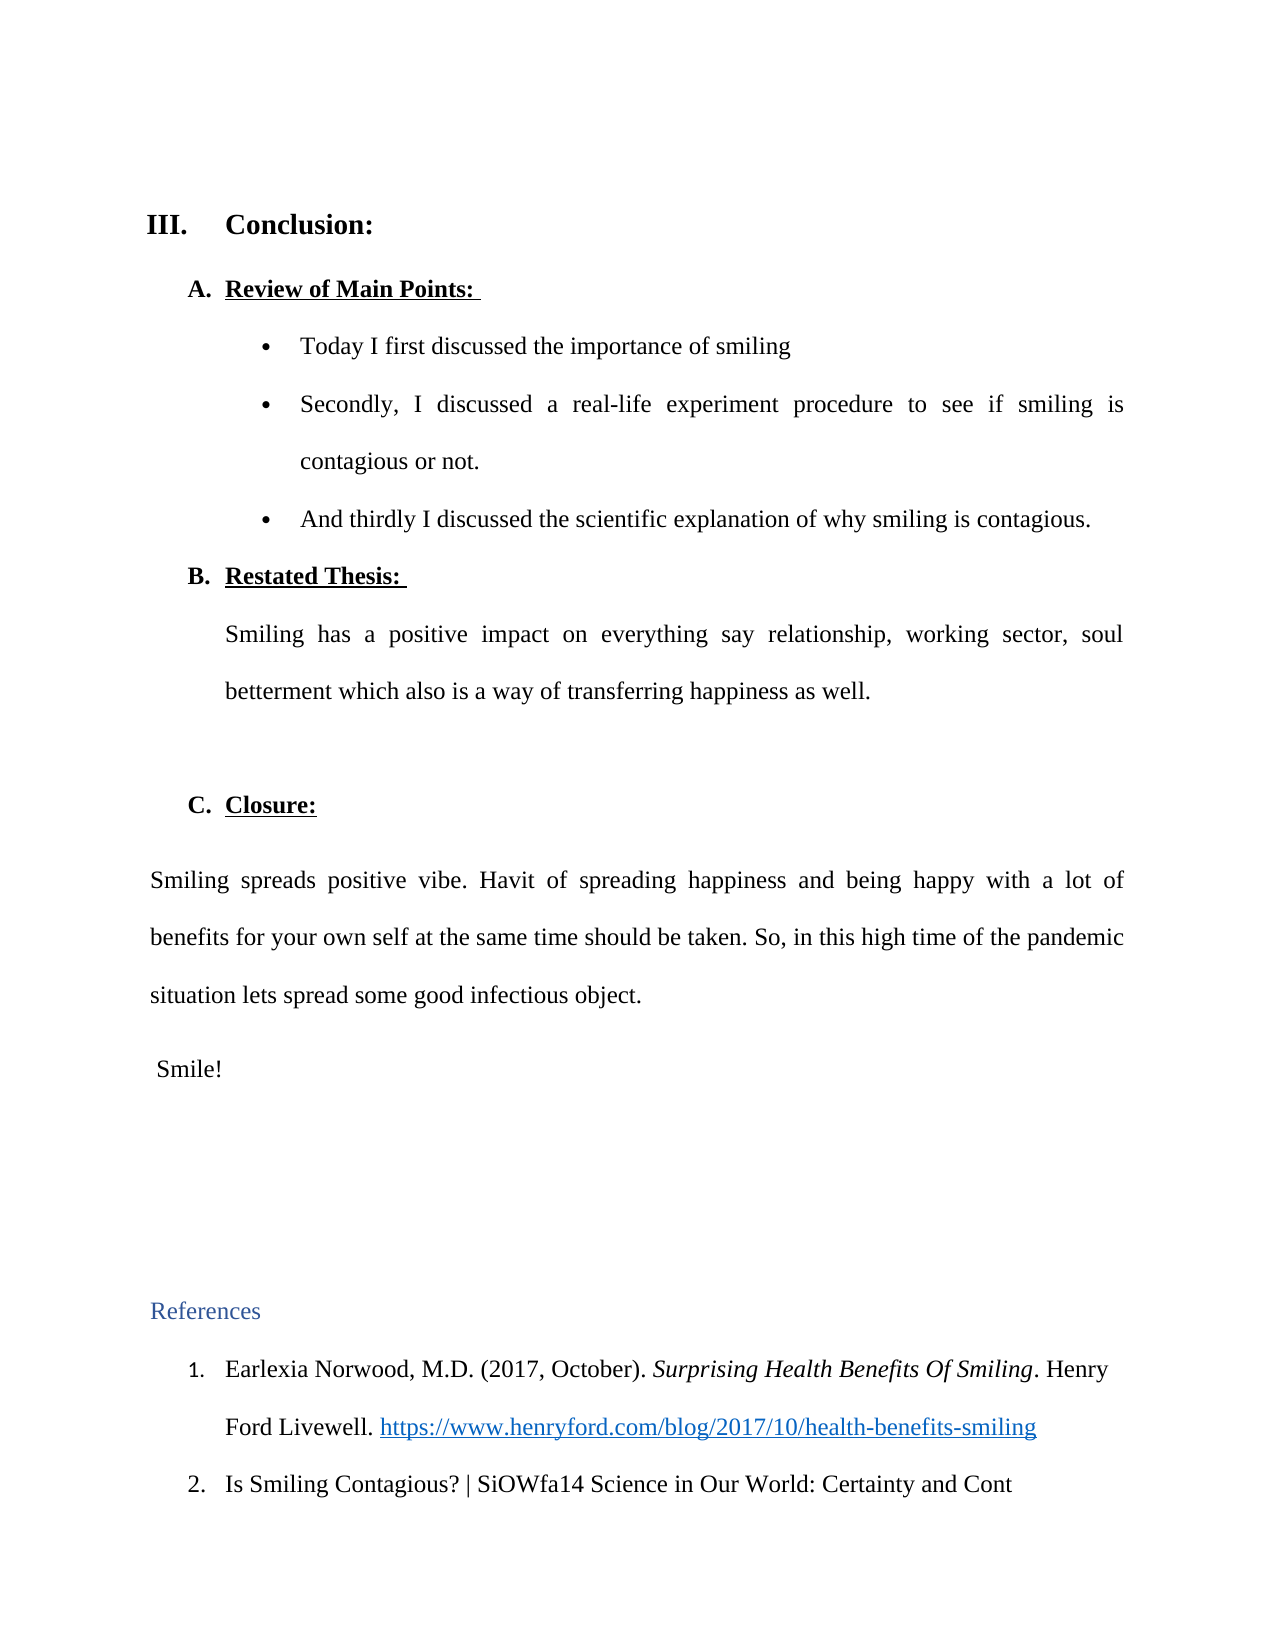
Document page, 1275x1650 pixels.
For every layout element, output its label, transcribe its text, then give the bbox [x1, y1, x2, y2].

text Smiling spreads positive vibe. Havit of spreading happiness and being happy with a lot of benefits for your own self at the same time should be taken. So, in this high time of the pandemic situation lets spread some good infectious object. [150, 865, 1125, 1008]
list Earlexia Norwood, M.D. (2017, October). Surprising Health Benefits Of Smiling. Henry Ford Livewell. https://www.henryford.com/blog/2017/10/health-benefits-smiling [187, 1354, 1125, 1441]
list Review of Main Points: [187, 274, 1125, 303]
text Smile! [150, 1054, 1125, 1083]
list Conclusion: [187, 207, 1125, 240]
list Restated Thesis: [187, 561, 1125, 590]
list Secondly, I discussed a real-life experiment procedure to see if smiling is contagious or not. [262, 389, 1125, 475]
list Closure: [187, 791, 1125, 819]
list Today I first discussed the importance of smiling [262, 331, 1125, 360]
list Is Smiling Contagious? | SiOWfa14 Science in Our World: Certainty and Cont [187, 1469, 1125, 1498]
list And thirdly I discussed the scientific explanation of why smiling is contagious. [262, 504, 1125, 533]
text References [150, 1296, 1125, 1325]
text Smiling has a positive impact on everything say relationship, working sector, soul betterment which also is a way of transferring happiness as well. [225, 619, 1125, 705]
